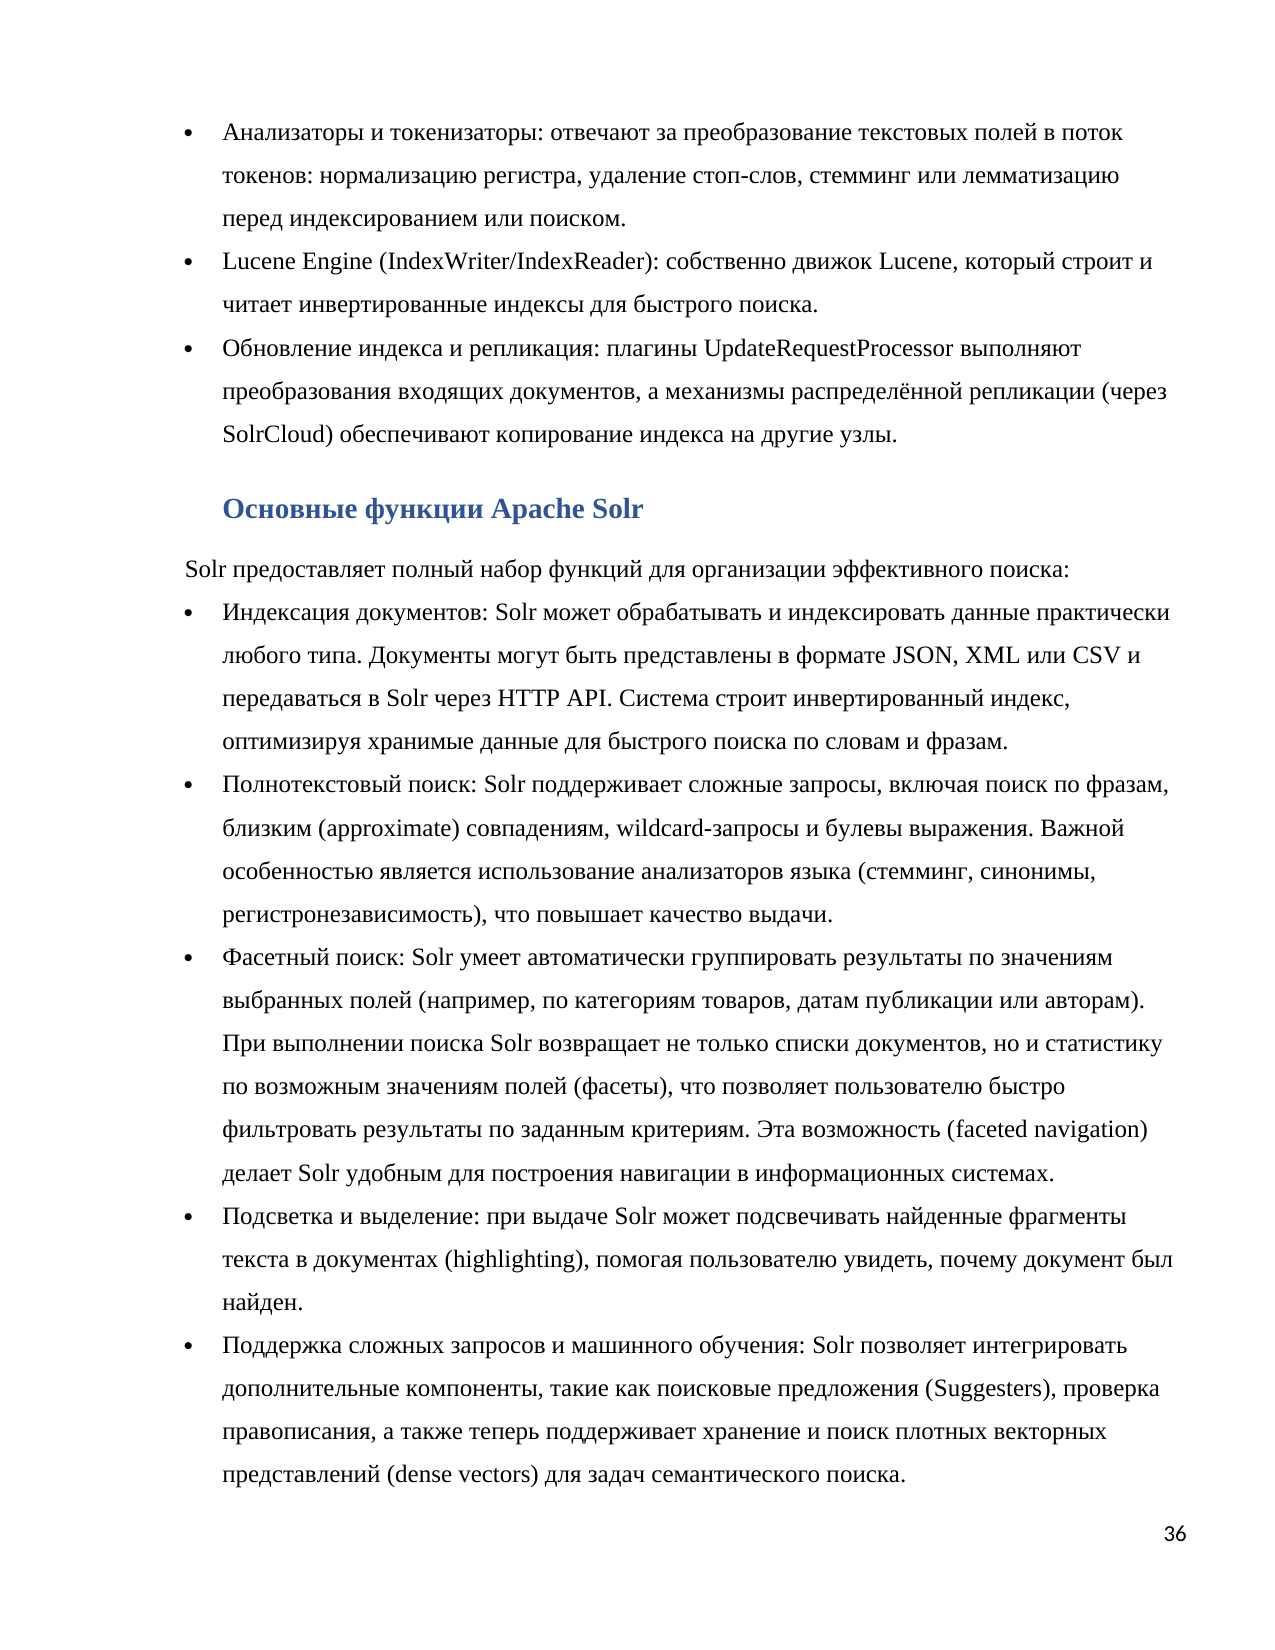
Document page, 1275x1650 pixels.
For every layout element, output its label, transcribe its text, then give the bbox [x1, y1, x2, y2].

text Solr предоставляет полный набор функций для организации эффективного поиска: [147, 554, 1186, 583]
list Обновление индекса и репликация: плагины UpdateRequestProcessor выполняют преобразования входящих документов, а механизмы распределённой репликации (через SolrCloud) обеспечивают копирование индекса на другие узлы. [184, 333, 1186, 448]
subtitle Основные функции Apache Solr [147, 491, 1186, 525]
list Анализаторы и токенизаторы: отвечают за преобразование текстовых полей в поток токенов: нормализацию регистра, удаление стоп-слов, стемминг или лемматизацию перед индексированием или поиском. [184, 117, 1186, 232]
list Подсветка и выделение: при выдаче Solr может подсвечивать найденные фрагменты текста в документах (highlighting), помогая пользователю увидеть, почему документ был найден. [184, 1201, 1186, 1316]
list Lucene Engine (IndexWriter/IndexReader): собственно движок Lucene, который строит и читает инвертированные индексы для быстрого поиска. [184, 246, 1186, 318]
list Индексация документов: Solr может обрабатывать и индексировать данные практически любого типа. Документы могут быть представлены в формате JSON, XML или CSV и передаваться в Solr через HTTP API. Система строит инвертированный индекс, оптимизируя хранимые данные для быстрого поиска по словам и фразам. [184, 597, 1186, 755]
list Поддержка сложных запросов и машинного обучения: Solr позволяет интегрировать дополнительные компоненты, такие как поисковые предложения (Suggesters), проверка правописания, а также теперь поддерживает хранение и поиск плотных векторных представлений (dense vectors) для задач семантического поиска. [184, 1330, 1186, 1488]
list Фасетный поиск: Solr умеет автоматически группировать результаты по значениям выбранных полей (например, по категориям товаров, датам публикации или авторам). При выполнении поиска Solr возвращает не только списки документов, но и статистику по возможным значениям полей (фасеты), что позволяет пользователю быстро фильтровать результаты по заданным критериям. Эта возможность (faceted navigation) делает Solr удобным для построения навигации в информационных системах. [184, 942, 1186, 1186]
list Полнотекстовый поиск: Solr поддерживает сложные запросы, включая поиск по фразам, близким (approximate) совпадениям, wildcard-запросы и булевы выражения. Важной особенностью является использование анализаторов языка (стемминг, синонимы, регистронезависимость), что повышает качество выдачи. [184, 769, 1186, 928]
